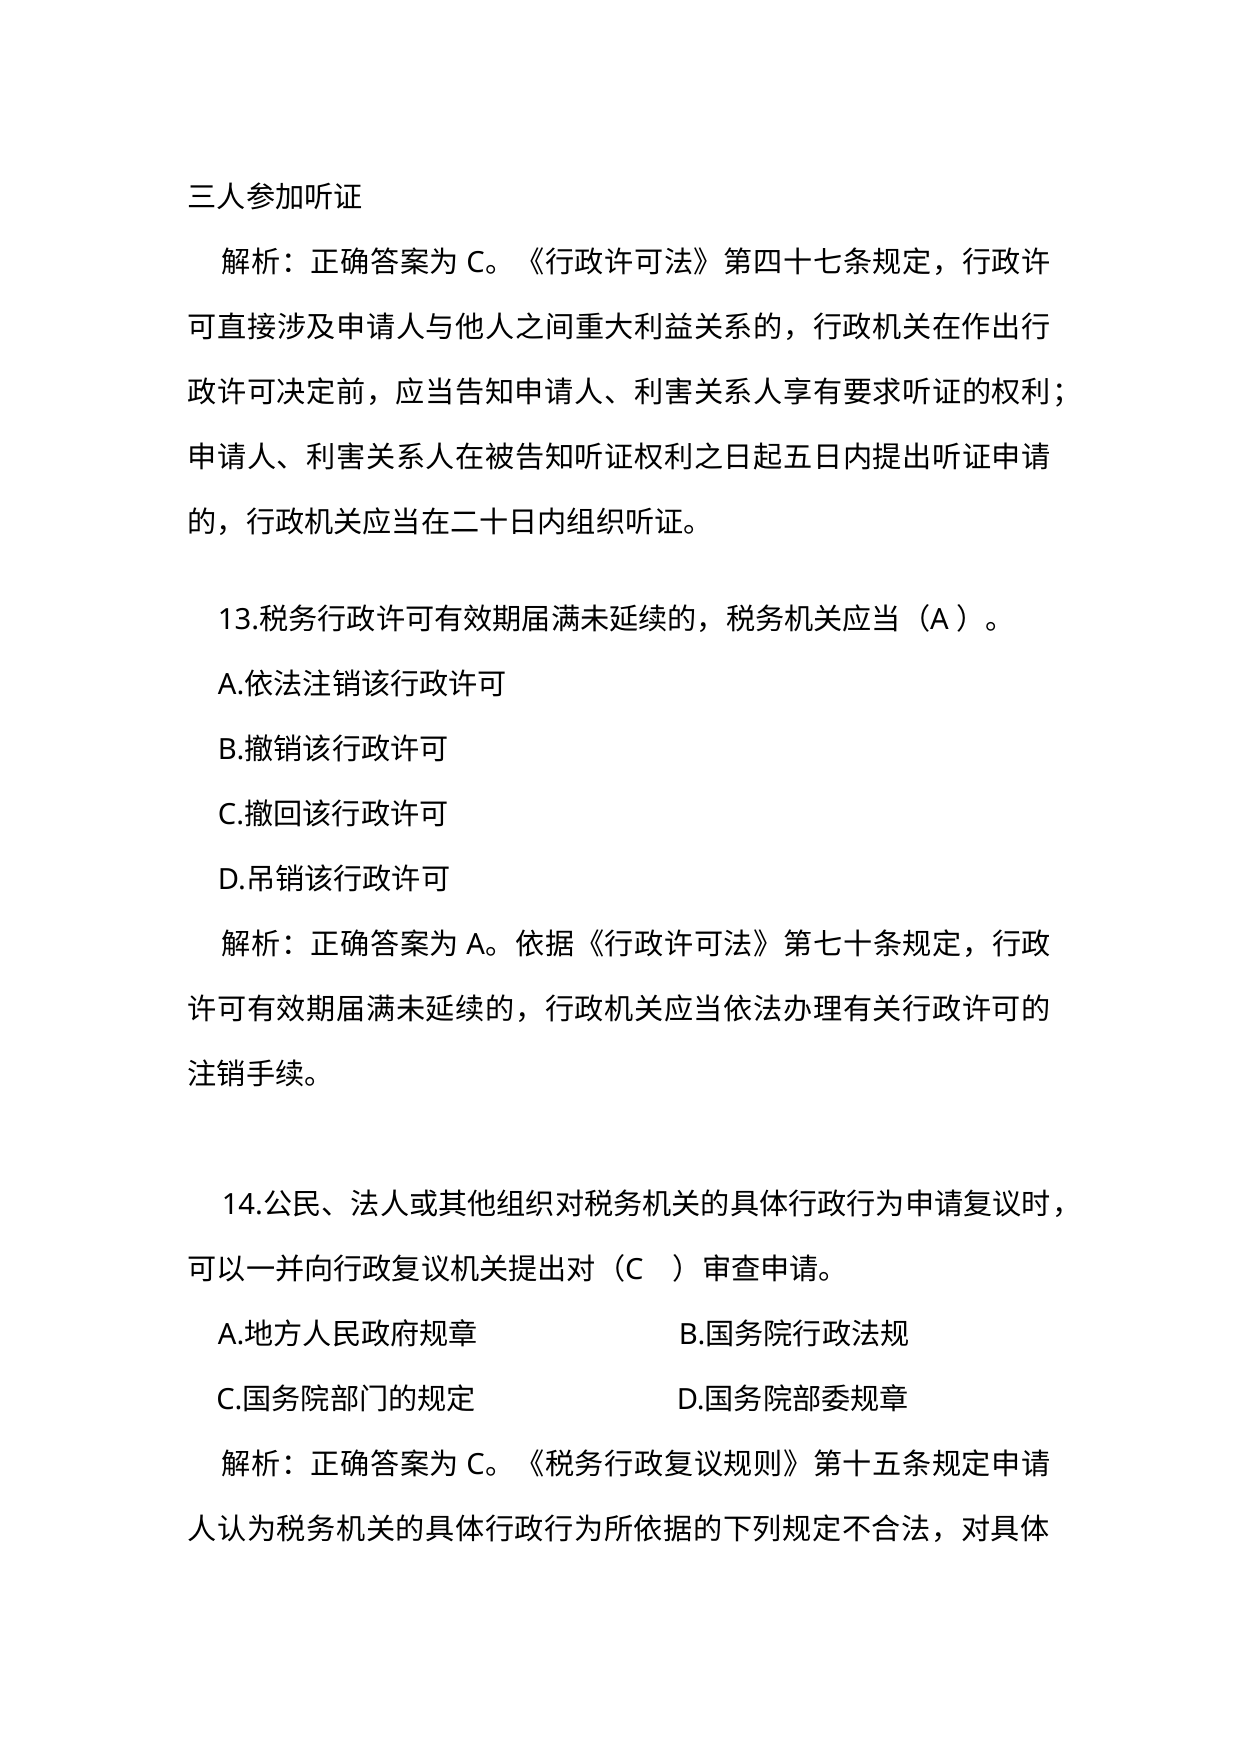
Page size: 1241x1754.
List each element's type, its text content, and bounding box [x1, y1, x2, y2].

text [187, 162, 1053, 227]
text A.依法注销该行政许可 [187, 649, 1053, 714]
text B.撤销该行政许可 [187, 714, 1053, 779]
text D.吊销该行政许可 [187, 844, 1053, 909]
text 解析：正确答案为A。依据《行政许可法》第七十条规定，行政许可有效期届满未延续的，行政机关应当依法办理有关行政许可的注销手续。 [187, 909, 1053, 1169]
text 13.税务行政许可有效期届满未延续的，税务机关应当（A ）。 [187, 584, 1053, 649]
text C.撤回该行政许可 [187, 779, 1053, 844]
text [187, 1364, 1053, 1559]
text 解析：正确答案为C。《行政许可法》第四十七条规定，行政许可直接涉及申请人与他人之间重大利益关系的，行政机关在作出行政许可决定前，应当告知申请人、利害关系人享有要求听证的权利；申请人、利害关系人在被告知听证权利之日起五日内提出听证申请的，行政机关应当在二十日内组织听证。 [187, 227, 1053, 552]
text 14.公民、法人或其他组织对税务机关的具体行政行为申请复议时，可以一并向行政复议机关提出对（C ）审查申请。 A.地方人民政府规章 B.国务院行政法规 [187, 1169, 1053, 1364]
